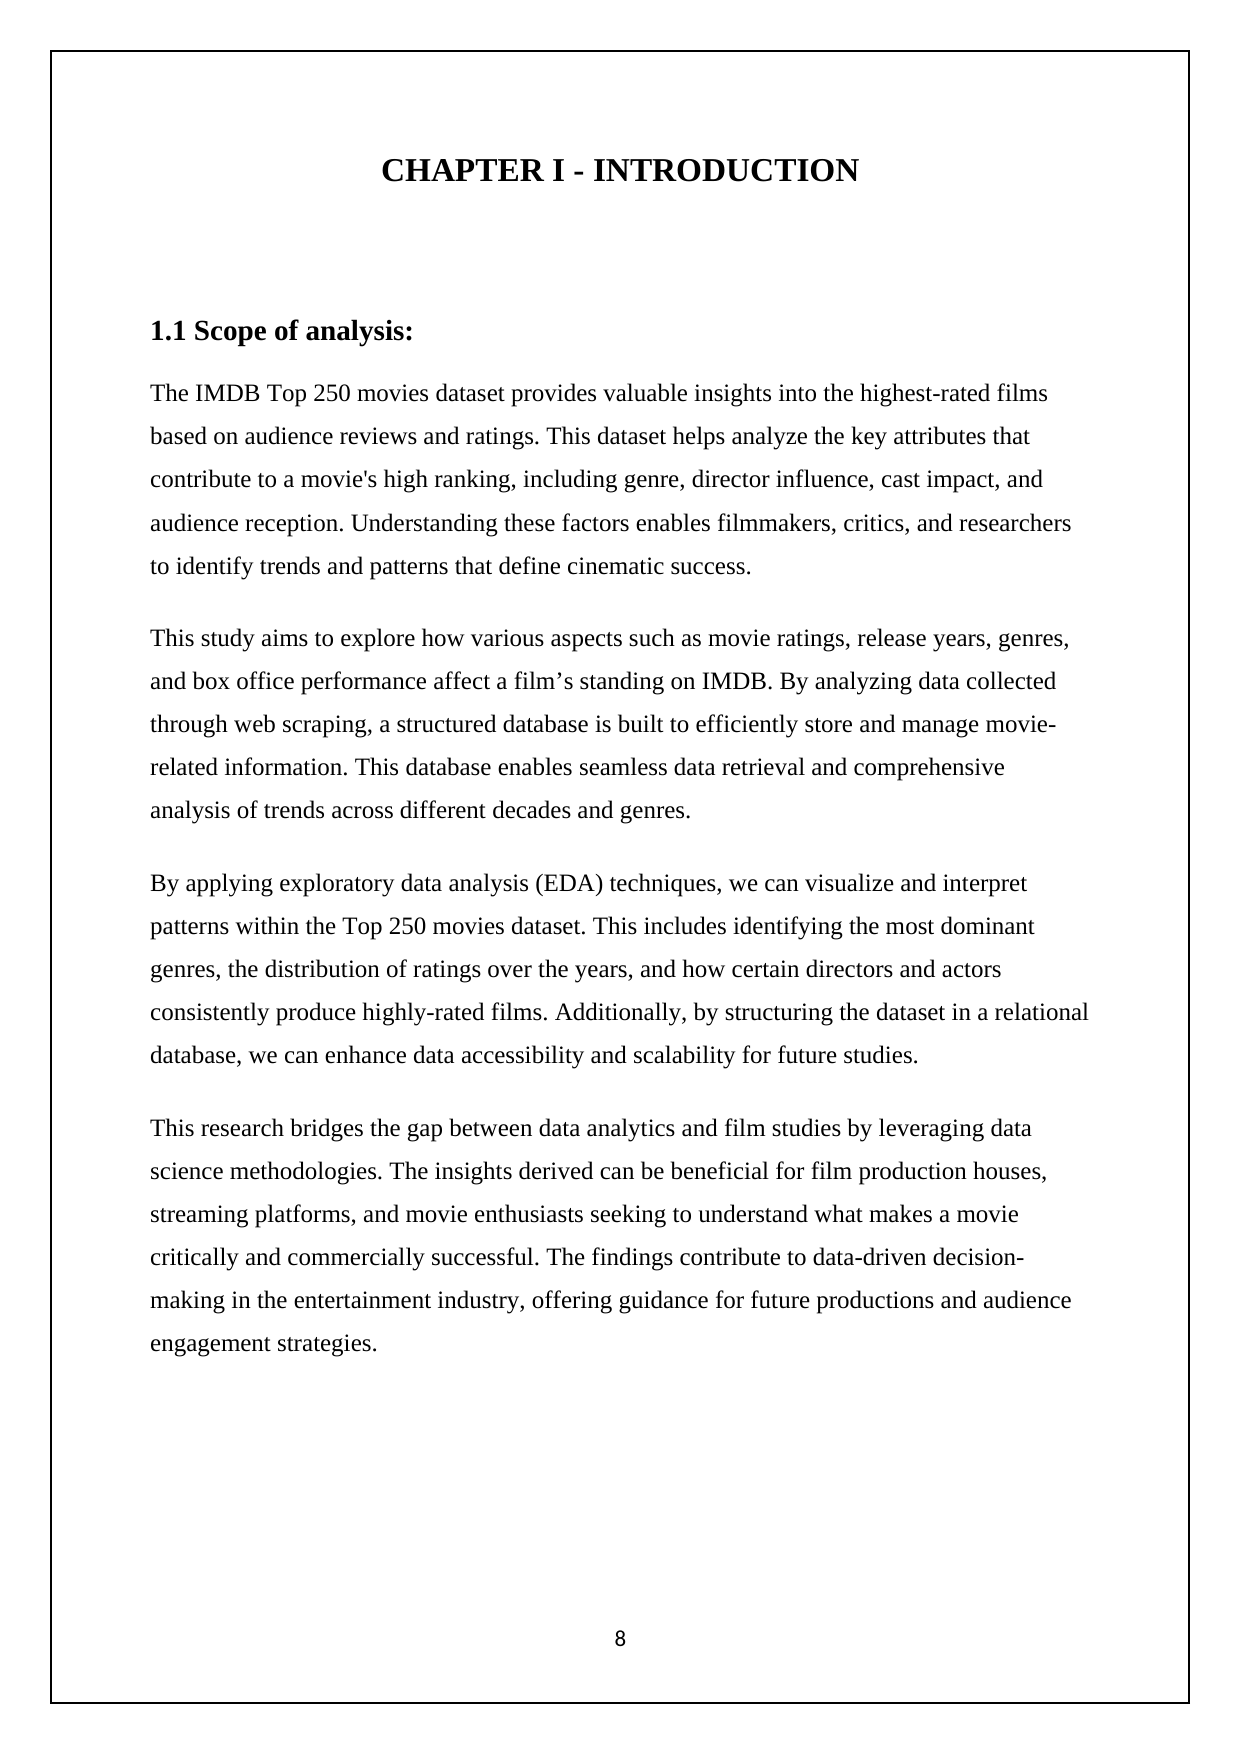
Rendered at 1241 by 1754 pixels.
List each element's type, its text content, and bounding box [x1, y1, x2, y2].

text This study aims to explore how various aspects such as movie ratings, release years, genres, and box office performance affect a film’s standing on IMDB. By analyzing data collected through web scraping, a structured database is built to efficiently store and manage movie-related information. This database enables seamless data retrieval and comprehensive analysis of trends across different decades and genres. [150, 623, 1090, 824]
list Scope of analysis: [150, 313, 1090, 346]
text By applying exploratory data analysis (EDA) techniques, we can visualize and interpret patterns within the Top 250 movies dataset. This includes identifying the most dominant genres, the distribution of ratings over the years, and how certain directors and actors consistently produce highly-rated films. Additionally, by structuring the dataset in a relational database, we can enhance data accessibility and scalability for future studies. [150, 868, 1090, 1069]
text The IMDB Top 250 movies dataset provides valuable insights into the highest-rated films based on audience reviews and ratings. This dataset helps analyze the key attributes that contribute to a movie's high ranking, including genre, director influence, cast impact, and audience reception. Understanding these factors enables filmmakers, critics, and researchers to identify trends and patterns that define cinematic success. [150, 378, 1090, 579]
text This research bridges the gap between data analytics and film studies by leveraging data science methodologies. The insights derived can be beneficial for film production houses, streaming platforms, and movie enthusiasts seeking to understand what makes a movie critically and commercially successful. The findings contribute to data-driven decision-making in the entertainment industry, offering guidance for future productions and audience engagement strategies. [150, 1113, 1090, 1357]
text CHAPTER I - INTRODUCTION [150, 150, 1090, 188]
